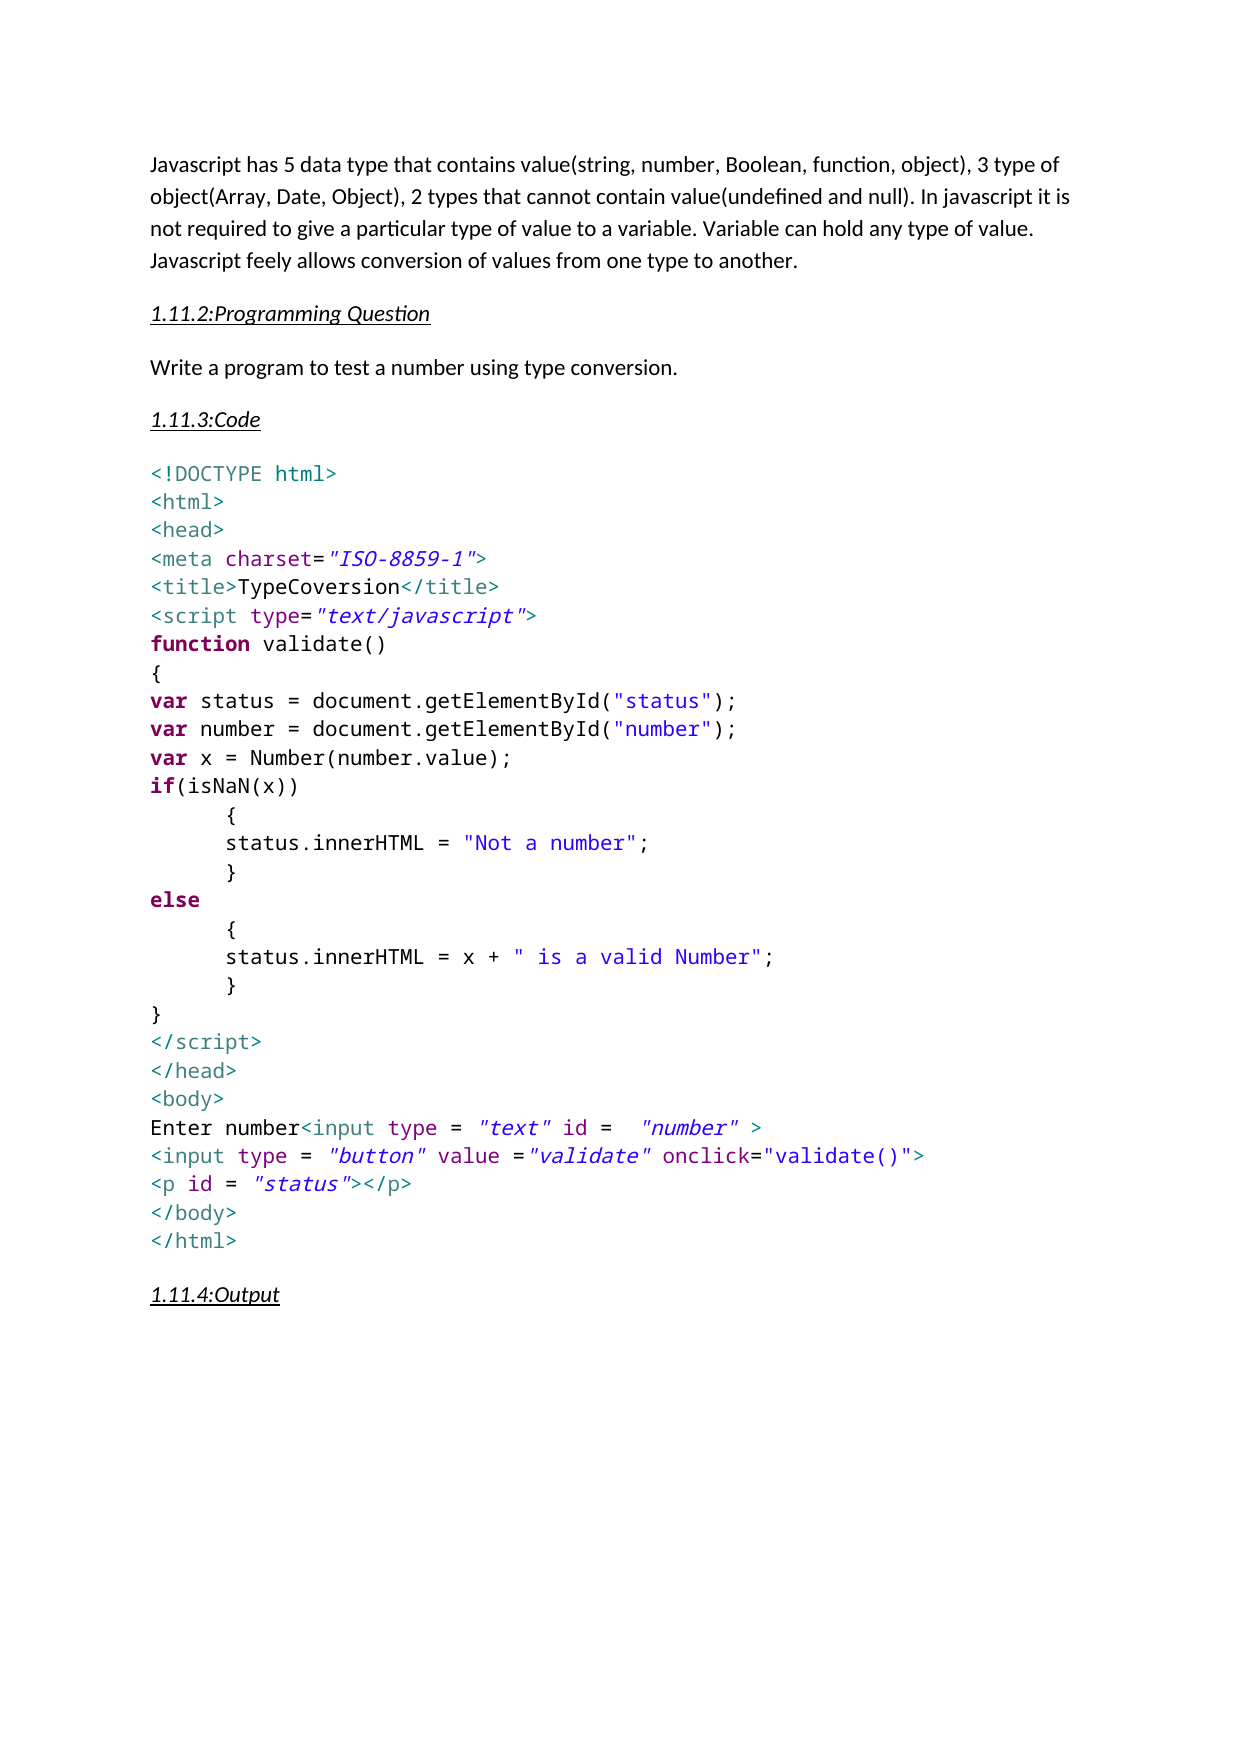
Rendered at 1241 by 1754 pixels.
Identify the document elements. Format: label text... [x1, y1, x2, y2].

text } [150, 999, 1090, 1027]
text </script> [150, 1027, 1090, 1056]
text Write a program to test a number using type conversion. [150, 353, 1090, 381]
text var number = document.getElementById("number"); [150, 714, 1090, 743]
text if(isNaN(x)) [150, 771, 1090, 800]
text } [150, 857, 1090, 885]
text </body> [150, 1198, 1090, 1226]
text var status = document.getElementById("status"); [150, 686, 1090, 714]
text function validate() [150, 629, 1090, 658]
text } [150, 971, 1090, 999]
text <input type = "button" value ="validate" onclick="validate()"> [150, 1141, 1090, 1169]
text 1.11.4:Output [150, 1280, 1090, 1308]
text <p id = "status"></p> [150, 1169, 1090, 1198]
text status.innerHTML = "Not a number"; [150, 828, 1090, 857]
text 1.11.3:Code [150, 406, 1090, 434]
text status.innerHTML = x + " is a valid Number"; [150, 942, 1090, 971]
text { [150, 658, 1090, 686]
text <head> [150, 516, 1090, 544]
text 1.11.2:Programming Question [150, 299, 1090, 328]
text <body> [150, 1084, 1090, 1113]
text else [150, 885, 1090, 914]
text <title>TypeCoversion</title> [150, 572, 1090, 601]
text </head> [150, 1056, 1090, 1084]
text Javascript has 5 data type that contains value(string, number, Boolean, function, object), 3 type of object(Array, Date, Object), 2 types that cannot contain value(undefined and null). In javascript it is not required to give a particular type of value to a variable. Variable can hold any type of value. Javascript feely allows conversion of values from one type to another. [150, 150, 1090, 274]
text </html> [150, 1226, 1090, 1255]
text <meta charset="ISO-8859-1"> [150, 544, 1090, 572]
text Enter number<input type = "text" id = "number" > [150, 1113, 1090, 1141]
text <html> [150, 487, 1090, 516]
text { [150, 914, 1090, 942]
text var x = Number(number.value); [150, 743, 1090, 771]
text <script type="text/javascript"> [150, 601, 1090, 629]
text { [150, 800, 1090, 828]
text <!DOCTYPE html> [150, 459, 1090, 487]
